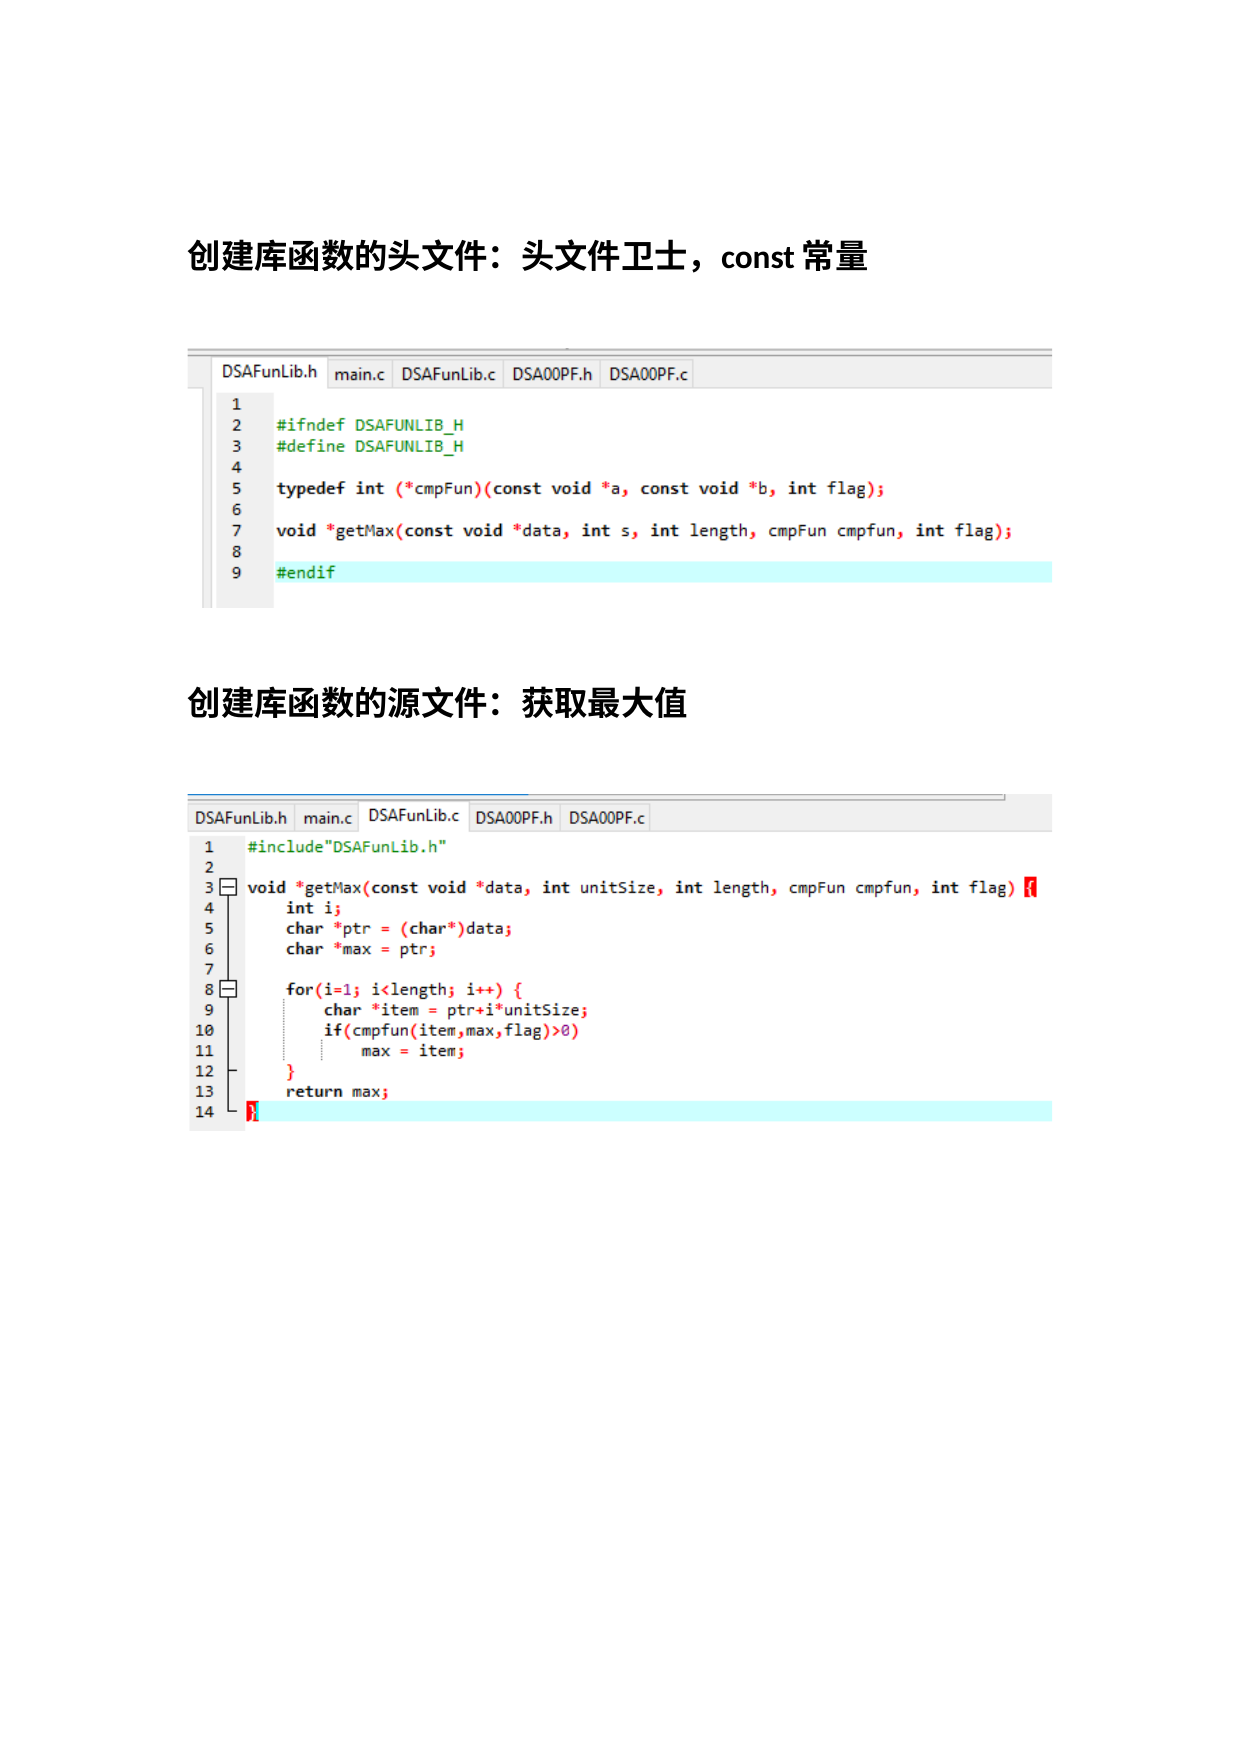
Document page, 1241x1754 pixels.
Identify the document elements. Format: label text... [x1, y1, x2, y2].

subtitle 创建库函数的头文件：头文件卫士，const常量 [187, 222, 1053, 287]
subtitle 创建库函数的源文件：获取最大值 [187, 668, 1053, 733]
picture [187, 794, 1053, 1131]
picture [187, 348, 1053, 608]
